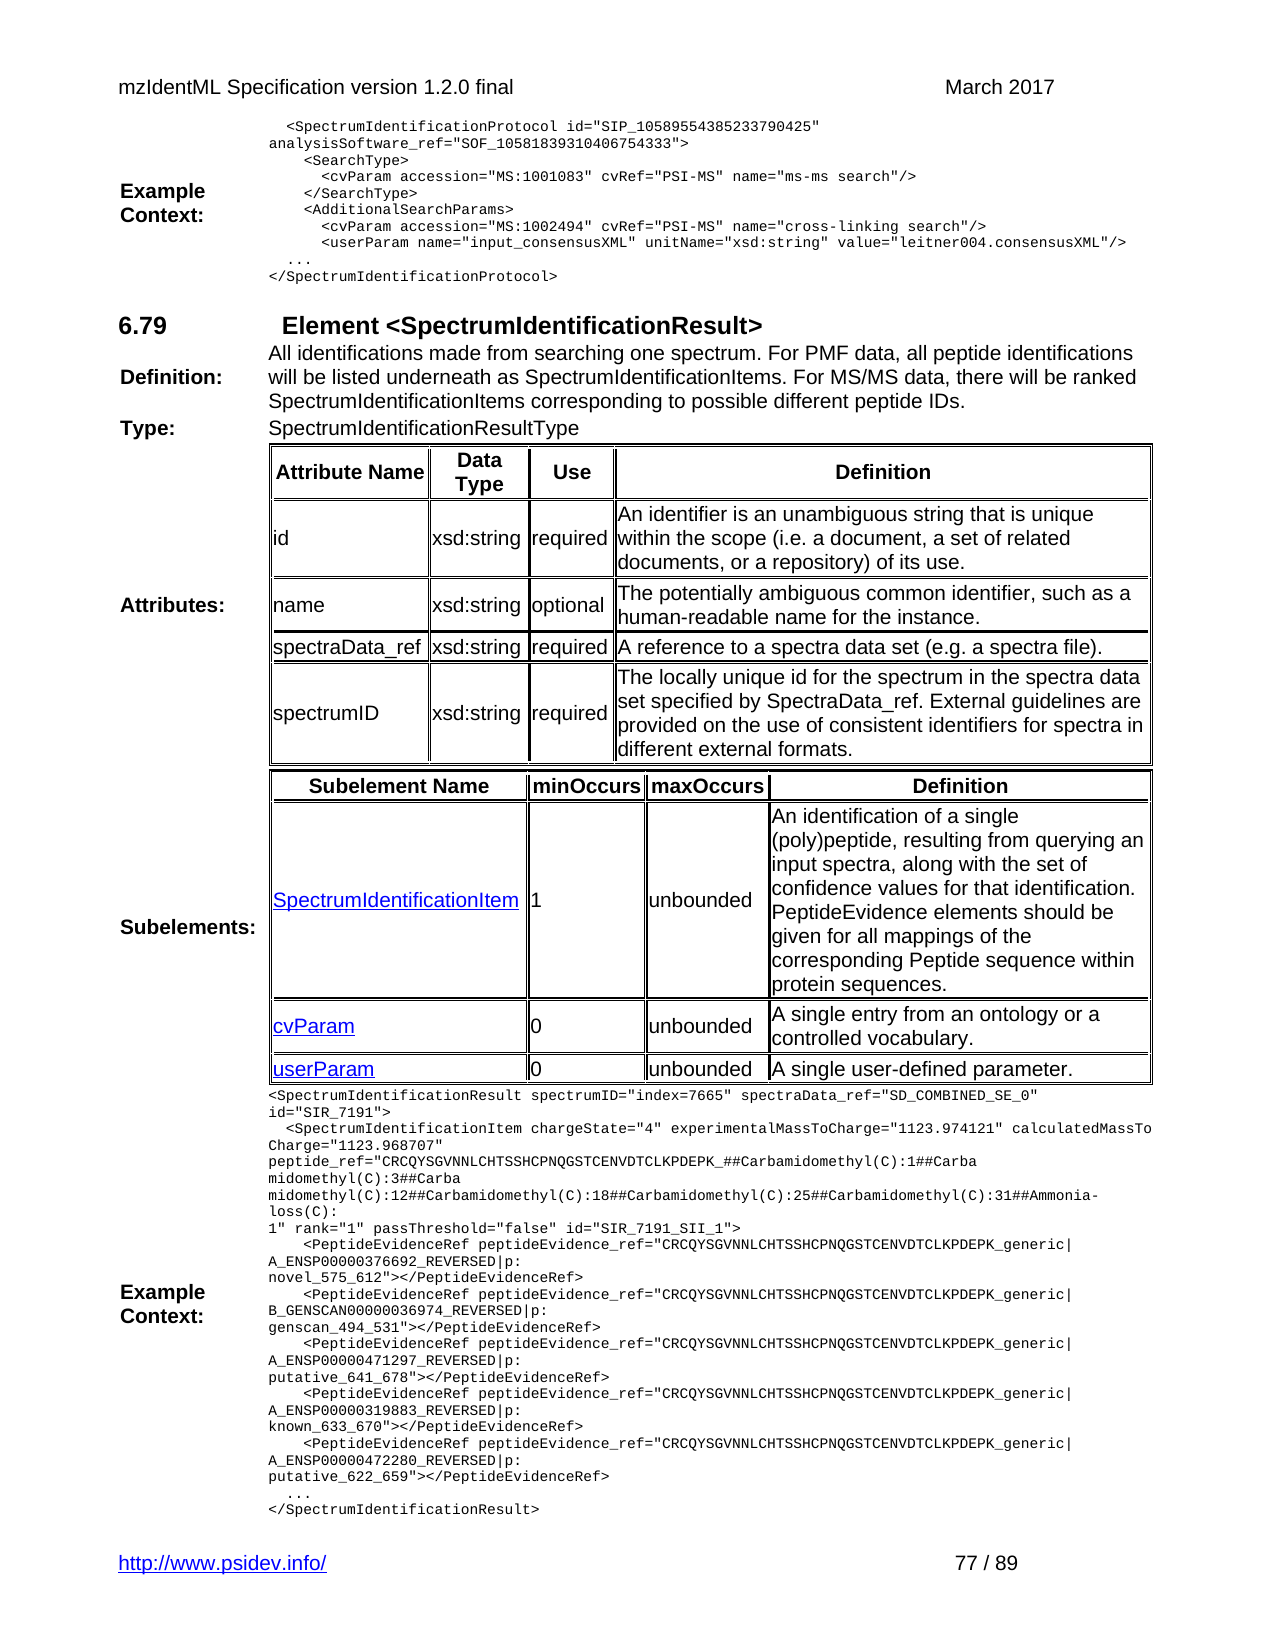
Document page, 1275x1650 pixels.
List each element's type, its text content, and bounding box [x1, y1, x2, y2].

table_cell Example Context: [118, 1087, 266, 1521]
table_cell Subelements: [118, 768, 266, 1087]
table_cell [266, 768, 1157, 1087]
table_header Definition: [118, 340, 266, 414]
table_cell <SpectrumIdentificationResult spectrumID="index=7665" spectraData_ref="SD_COMBINED_SE_0" id="SIR_7191"> <SpectrumIdentificationItem chargeState="4" experimentalMassToCharge="1123.974121" calculatedMassTo Charge="1123.968707" peptide_ref="CRCQYSGVNNLCHTSSHCPNQGSTCENVDTCLKPDEPK_##Carbamidomethyl(C):1##Carba midomethyl(C):3##Carba midomethyl(C):12##Carbamidomethyl(C):18##Carbamidomethyl(C):25##Carbamidomethyl(C):31##Ammonia-loss(C): 1" rank="1" passThreshold="false" id="SIR_7191_SII_1"> <PeptideEvidenceRef peptideEvidence_ref="CRCQYSGVNNLCHTSSHCPNQGSTCENVDTCLKPDEPK_generic|A_ENSP00000376692_REVERSED|p: novel_575_612"></PeptideEvidenceRef> <PeptideEvidenceRef peptideEvidence_ref="CRCQYSGVNNLCHTSSHCPNQGSTCENVDTCLKPDEPK_generic|B_GENSCAN00000036974_REVERSED|p: genscan_494_531"></PeptideEvidenceRef> <PeptideEvidenceRef peptideEvidence_ref="CRCQYSGVNNLCHTSSHCPNQGSTCENVDTCLKPDEPK_generic|A_ENSP00000471297_REVERSED|p: putative_641_678"></PeptideEvidenceRef> <PeptideEvidenceRef peptideEvidence_ref="CRCQYSGVNNLCHTSSHCPNQGSTCENVDTCLKPDEPK_generic|A_ENSP00000319883_REVERSED|p: known_633_670"></PeptideEvidenceRef> <PeptideEvidenceRef peptideEvidence_ref="CRCQYSGVNNLCHTSSHCPNQGSTCENVDTCLKPDEPK_generic|A_ENSP00000472280_REVERSED|p: putative_622_659"></PeptideEvidenceRef> ... </SpectrumIdentificationResult> [266, 1087, 1157, 1521]
table_cell Example Context: [118, 118, 267, 287]
table_header All identifications made from searching one spectrum. For PMF data, all peptide identifications will be listed underneath as SpectrumIdentificationItems. For MS/MS data, there will be ranked SpectrumIdentificationItems corresponding to possible different peptide IDs. [266, 340, 1157, 414]
table_cell <SpectrumIdentificationProtocol id="SIP_10589554385233790425" analysisSoftware_ref="SOF_10581839310406754333"> <SearchType> <cvParam accession="MS:1001083" cvRef="PSI-MS" name="ms-ms search"/> </SearchType> <AdditionalSearchParams> <cvParam accession="MS:1002494" cvRef="PSI-MS" name="cross-linking search"/> <userParam name="input_consensusXML" unitName="xsd:string" value="leitner004.consensusXML"/> ... </SpectrumIdentificationProtocol> [267, 118, 1157, 287]
table_cell SpectrumIdentificationResultType [266, 415, 1157, 442]
subtitle Element <SpectrumIdentificationResult> [118, 311, 1157, 339]
table_cell Attributes: [118, 442, 266, 767]
table_cell [266, 442, 1157, 767]
table_cell Type: [118, 415, 266, 442]
